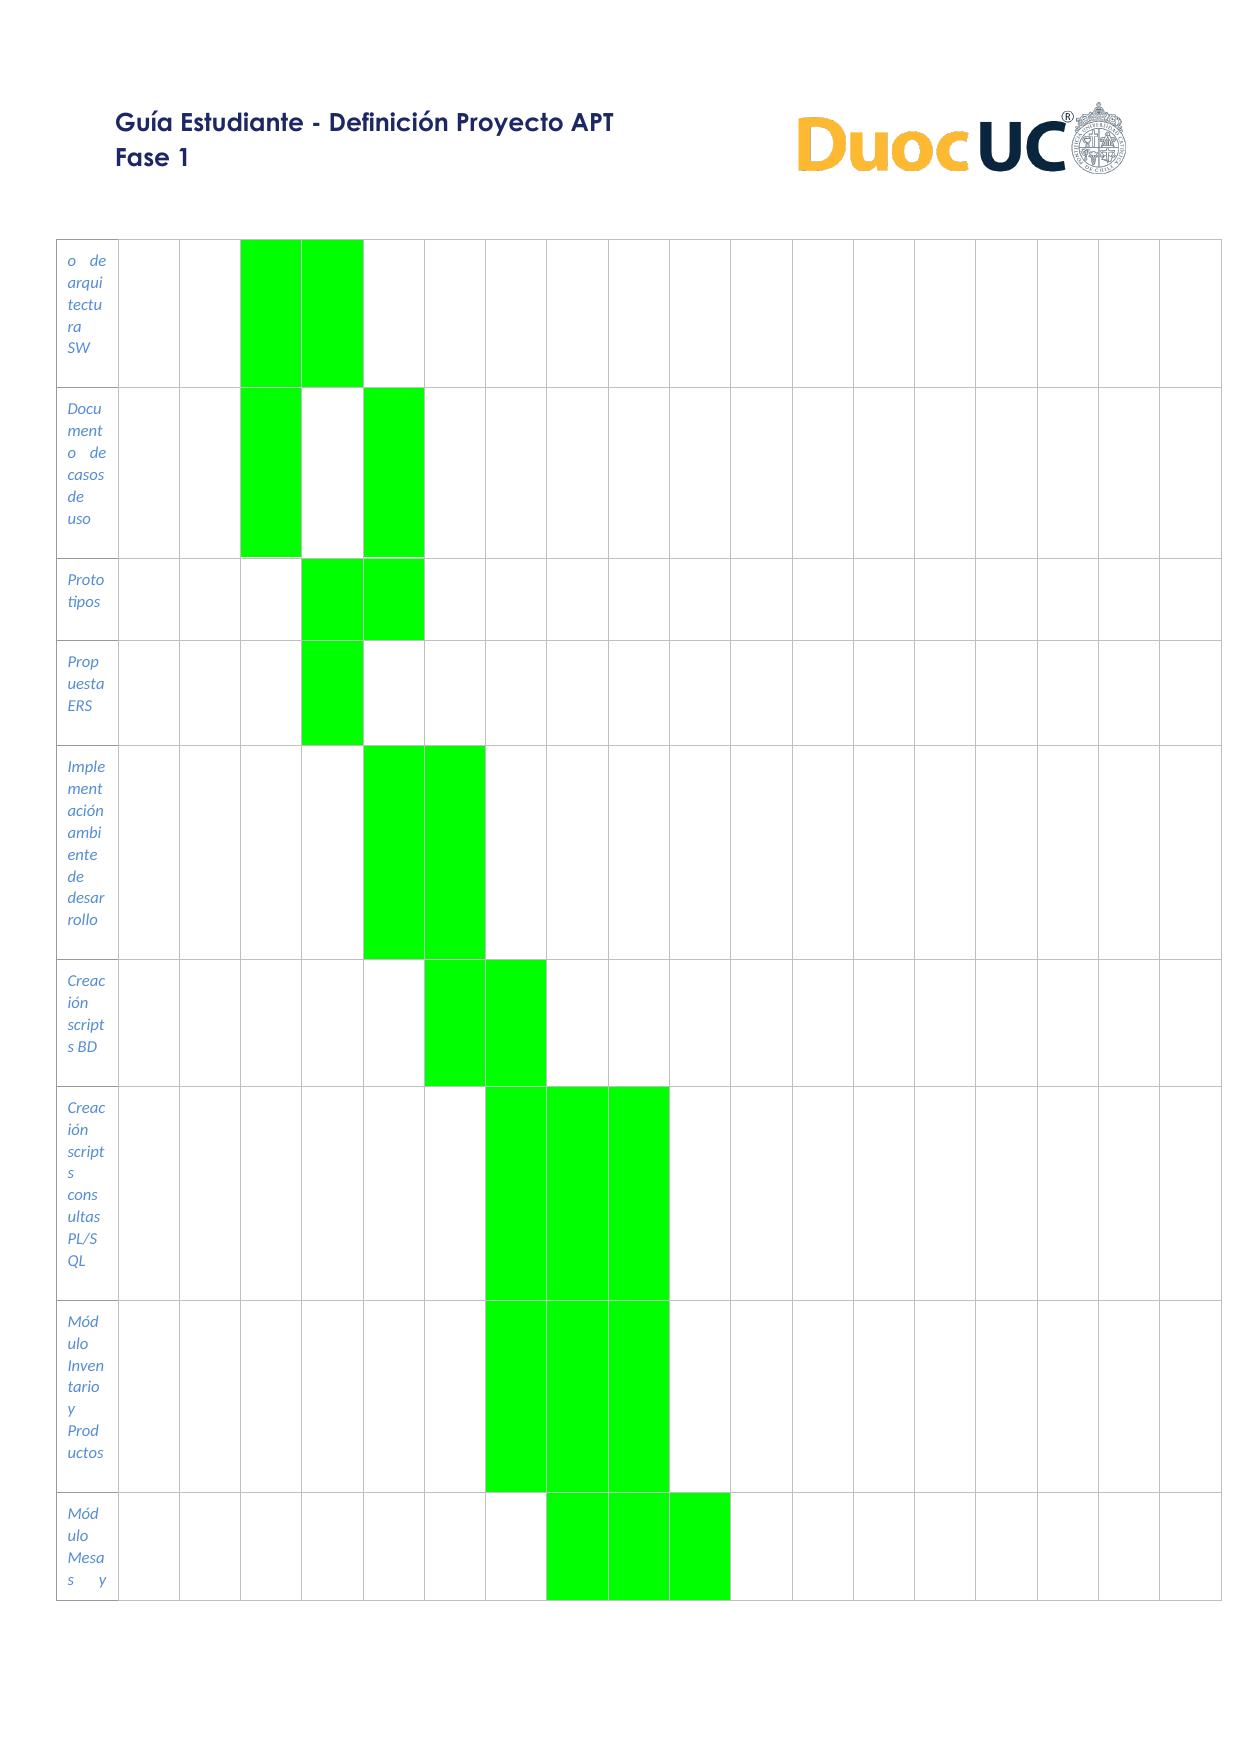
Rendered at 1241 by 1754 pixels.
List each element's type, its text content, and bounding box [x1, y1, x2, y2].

table_cell [1038, 641, 1098, 745]
table_cell [793, 1301, 853, 1492]
table_cell [1099, 641, 1159, 745]
table_cell [609, 388, 669, 557]
table_cell [486, 240, 546, 387]
table_cell [547, 1493, 608, 1600]
table_cell [425, 388, 485, 557]
table_cell [425, 641, 485, 745]
table_cell [976, 559, 1037, 640]
table_cell [854, 746, 914, 959]
table_cell [1038, 746, 1098, 959]
table_cell [302, 960, 363, 1086]
table_cell [976, 1493, 1037, 1600]
table_cell [915, 746, 975, 959]
table_cell [915, 1493, 975, 1600]
table_cell [915, 1301, 975, 1492]
table_cell [364, 559, 424, 640]
table_cell [241, 641, 301, 745]
table_cell [180, 641, 240, 745]
table_cell [425, 1087, 485, 1300]
table_cell [302, 1301, 363, 1492]
table_cell [670, 746, 730, 959]
table_cell [180, 240, 240, 387]
table_cell [364, 240, 424, 387]
table_cell [609, 1493, 669, 1600]
table_cell [854, 1493, 914, 1600]
table_cell [854, 1087, 914, 1300]
table_cell [119, 1493, 179, 1600]
table_cell [547, 1087, 608, 1300]
table_cell [1099, 559, 1159, 640]
table_cell [119, 1087, 179, 1300]
table_cell [731, 746, 792, 959]
table_cell [609, 1087, 669, 1300]
table_cell [854, 960, 914, 1086]
table_cell [609, 746, 669, 959]
table_cell [547, 240, 608, 387]
table_cell [364, 1493, 424, 1600]
table_cell [180, 746, 240, 959]
table_cell [119, 559, 179, 640]
table_cell [486, 559, 546, 640]
table_cell [976, 746, 1037, 959]
table_cell [670, 1493, 730, 1600]
table_cell [731, 1301, 792, 1492]
table_cell [1038, 960, 1098, 1086]
table_cell [793, 388, 853, 557]
table_cell [1160, 388, 1221, 557]
table_cell [609, 240, 669, 387]
table_cell [180, 1493, 240, 1600]
table_cell [241, 559, 301, 640]
table_cell [486, 960, 546, 1086]
table_cell [302, 559, 363, 640]
table_cell [915, 240, 975, 387]
table_cell [547, 960, 608, 1086]
table_cell [609, 559, 669, 640]
table_cell [731, 641, 792, 745]
table_cell [364, 1087, 424, 1300]
table_cell Documento de casos de uso [57, 388, 118, 557]
table_cell [241, 746, 301, 959]
table_cell [1099, 1493, 1159, 1600]
table_cell [731, 388, 792, 557]
picture [798, 102, 1126, 174]
table_cell [425, 746, 485, 959]
table_cell Documento de arquitectura SW [57, 240, 118, 387]
table_cell [915, 1087, 975, 1300]
table_cell [425, 1493, 485, 1600]
table_cell [425, 559, 485, 640]
table_cell [241, 1301, 301, 1492]
table_cell Propuesta ERS [57, 641, 118, 745]
table_cell [670, 960, 730, 1086]
table_cell [1160, 641, 1221, 745]
table_cell [609, 641, 669, 745]
table_cell [976, 1087, 1037, 1300]
table_cell [1160, 746, 1221, 959]
table_cell [180, 960, 240, 1086]
table_cell [241, 240, 301, 387]
table_cell [670, 641, 730, 745]
table_cell [302, 1087, 363, 1300]
table_cell [793, 960, 853, 1086]
table_cell [793, 240, 853, 387]
table_cell [302, 641, 363, 745]
table_cell [1160, 1301, 1221, 1492]
table_cell [119, 960, 179, 1086]
table_cell [547, 746, 608, 959]
table_cell [793, 641, 853, 745]
table_cell [547, 641, 608, 745]
table_cell [180, 388, 240, 557]
table_cell [1160, 960, 1221, 1086]
table_cell Implementación ambiente de desarrollo [57, 746, 118, 959]
table_cell [1038, 559, 1098, 640]
table_cell [915, 960, 975, 1086]
table_cell [1160, 240, 1221, 387]
table_cell [976, 388, 1037, 557]
table_cell [793, 559, 853, 640]
table_cell [364, 388, 424, 557]
table_cell [302, 388, 363, 557]
table_cell Módulo Inventario y Productos [57, 1301, 118, 1492]
table_cell [731, 1087, 792, 1300]
table_cell [915, 641, 975, 745]
table_cell [364, 746, 424, 959]
table_cell [1160, 1493, 1221, 1600]
table_cell [915, 388, 975, 557]
table_cell [793, 746, 853, 959]
table_cell [547, 388, 608, 557]
table_cell [670, 559, 730, 640]
table_cell [364, 641, 424, 745]
table_cell [486, 1301, 546, 1492]
table_cell [180, 1301, 240, 1492]
table_cell [425, 1301, 485, 1492]
table_cell [1099, 1087, 1159, 1300]
table_cell [1099, 388, 1159, 557]
table_cell [1099, 1301, 1159, 1492]
table_cell [1038, 1301, 1098, 1492]
table_cell [731, 1493, 792, 1600]
table_cell [486, 746, 546, 959]
table_cell Creación scripts BD [57, 960, 118, 1086]
table_cell [976, 240, 1037, 387]
table_cell [425, 240, 485, 387]
table_cell Módulo Mesas y Pedidos [57, 1493, 118, 1600]
table_cell [302, 1493, 363, 1600]
table_cell [976, 960, 1037, 1086]
table_cell [486, 388, 546, 557]
table_cell [241, 960, 301, 1086]
table_cell [731, 559, 792, 640]
table_cell [547, 1301, 608, 1492]
table_cell [425, 960, 485, 1086]
table_cell [241, 388, 301, 557]
table_cell [1099, 960, 1159, 1086]
table_cell [1038, 240, 1098, 387]
table_cell [1099, 240, 1159, 387]
table_cell [793, 1087, 853, 1300]
table_cell [854, 641, 914, 745]
table_cell [486, 641, 546, 745]
table_cell [486, 1493, 546, 1600]
table_cell [302, 240, 363, 387]
table_cell [1160, 1087, 1221, 1300]
table_cell [241, 1087, 301, 1300]
table_cell [119, 746, 179, 959]
table_cell [1038, 1087, 1098, 1300]
table_cell [119, 641, 179, 745]
table_cell [1099, 746, 1159, 959]
table_cell [180, 1087, 240, 1300]
table_cell [119, 240, 179, 387]
table_cell [609, 960, 669, 1086]
table_cell [1160, 559, 1221, 640]
table_cell [670, 240, 730, 387]
table_cell [854, 240, 914, 387]
table_cell [180, 559, 240, 640]
table_cell [976, 1301, 1037, 1492]
table_cell [854, 559, 914, 640]
table_cell [486, 1087, 546, 1300]
table_cell Prototipos [57, 559, 118, 640]
table_cell [854, 1301, 914, 1492]
table_cell [670, 1087, 730, 1300]
table_cell [302, 746, 363, 959]
table_cell [119, 1301, 179, 1492]
table_cell [609, 1301, 669, 1492]
table_cell [547, 559, 608, 640]
table_cell [364, 1301, 424, 1492]
table_cell [731, 960, 792, 1086]
table_cell [1038, 1493, 1098, 1600]
table_cell [915, 559, 975, 640]
table_cell [670, 1301, 730, 1492]
table_cell [241, 1493, 301, 1600]
table_cell [1038, 388, 1098, 557]
table_cell Creación scripts consultas PL/SQL [57, 1087, 118, 1300]
table_cell [119, 388, 179, 557]
table_cell [364, 960, 424, 1086]
table_cell [670, 388, 730, 557]
table_cell [976, 641, 1037, 745]
table_cell [793, 1493, 853, 1600]
table_cell [731, 240, 792, 387]
table_cell [854, 388, 914, 557]
